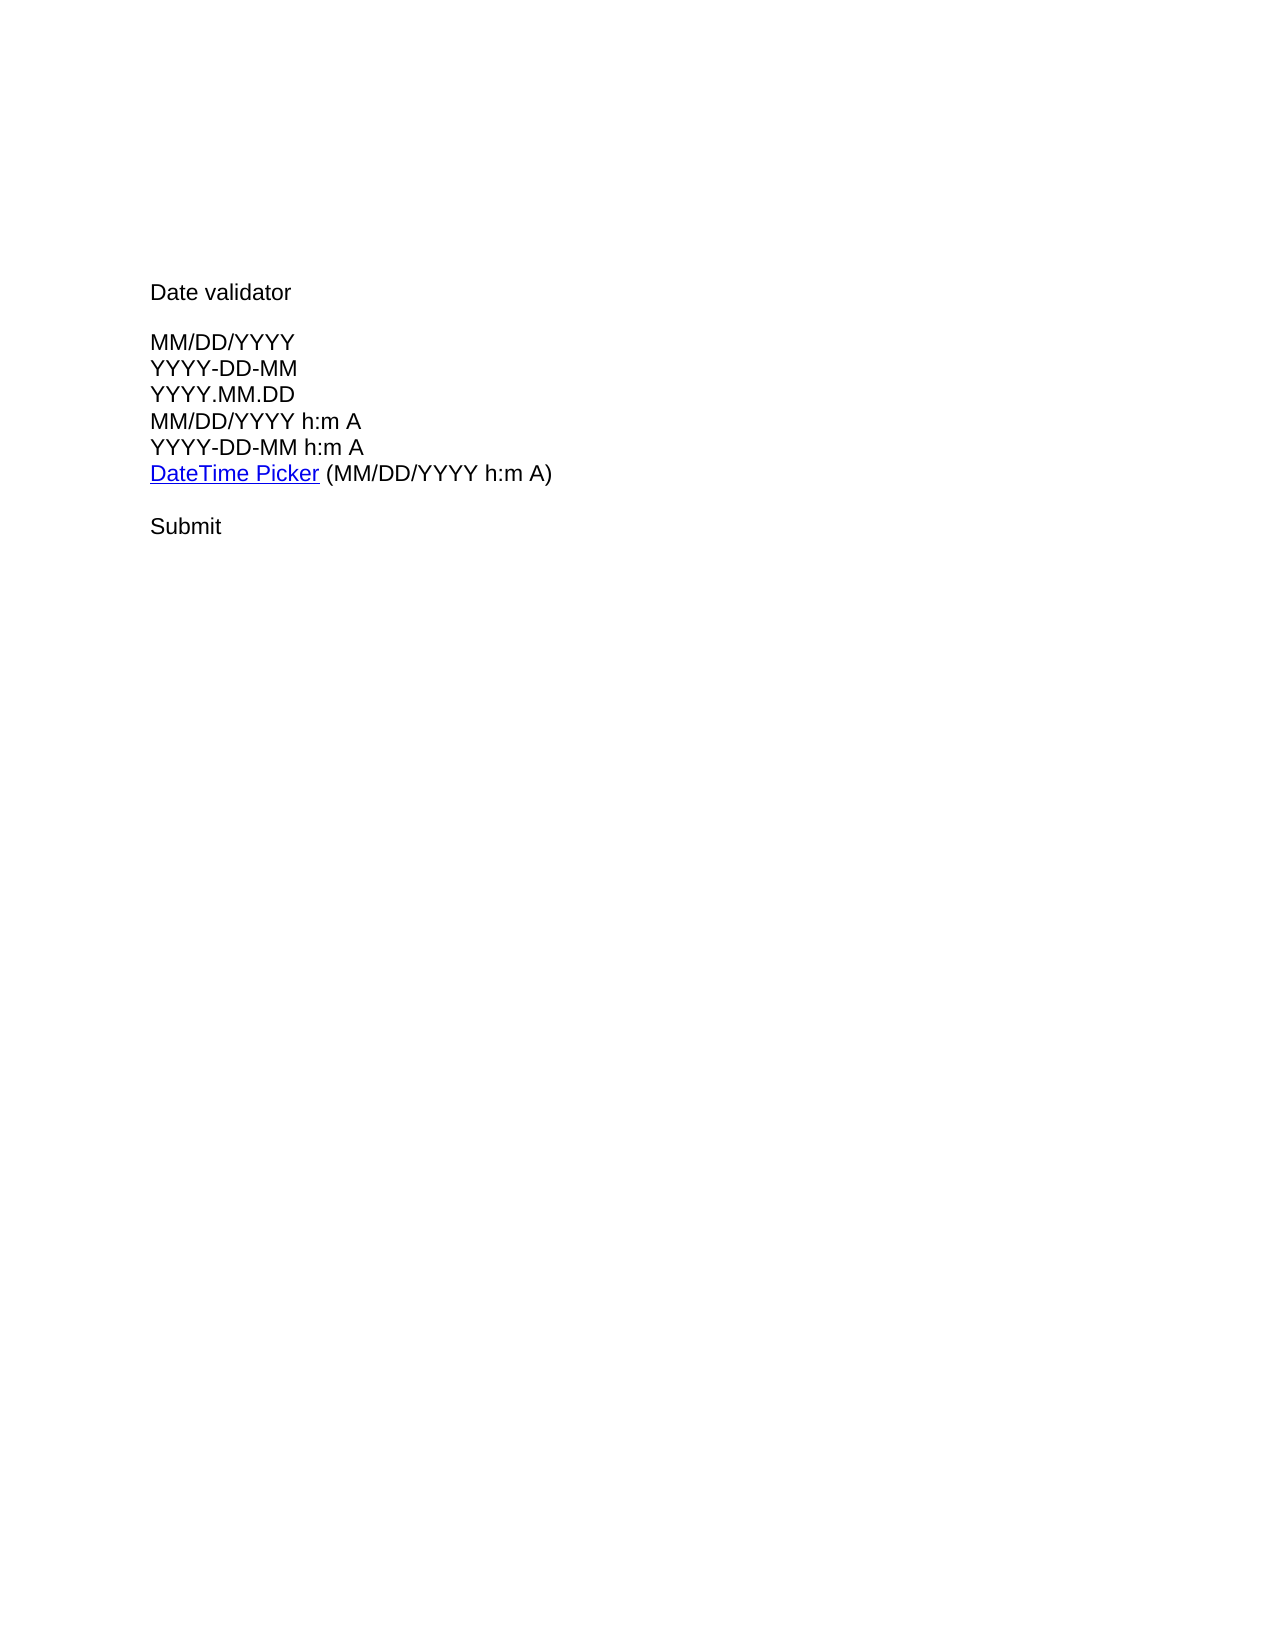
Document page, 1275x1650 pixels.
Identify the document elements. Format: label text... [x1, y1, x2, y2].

text Date validator [150, 279, 1125, 305]
text YYYY.MM.DD [150, 381, 1125, 408]
text YYYY-DD-MM [150, 355, 1125, 381]
text Submit [150, 513, 1125, 539]
text YYYY-DD-MM h:m A [150, 434, 1125, 460]
text MM/DD/YYYY h:m A [150, 408, 1125, 434]
text MM/DD/YYYY [150, 329, 1125, 355]
text DateTime Picker (MM/DD/YYYY h:m A) [150, 460, 1125, 487]
